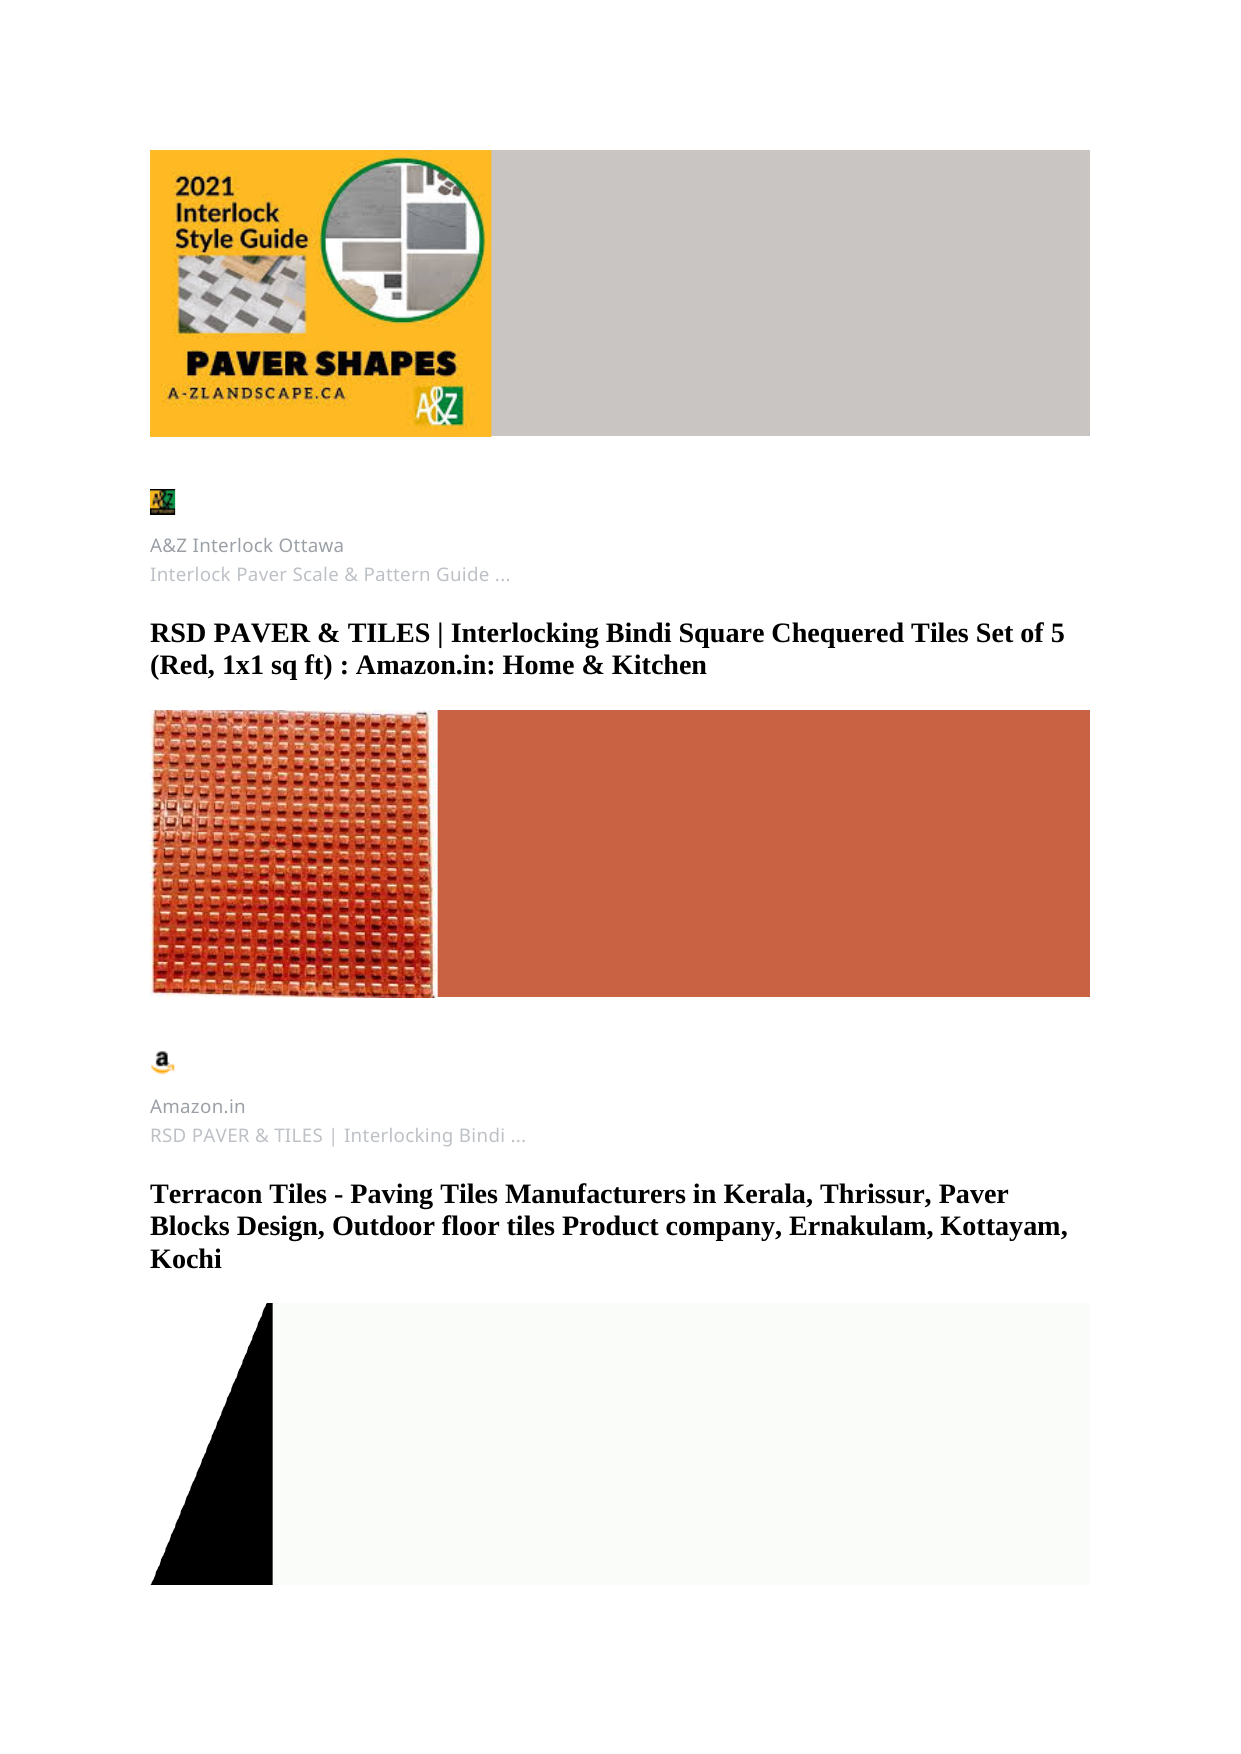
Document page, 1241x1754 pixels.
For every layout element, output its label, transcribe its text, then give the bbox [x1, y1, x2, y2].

picture [150, 1050, 175, 1076]
picture [150, 489, 175, 515]
text Amazon.in [150, 1088, 1090, 1119]
picture [150, 150, 492, 437]
text Terracon Tiles - Paving Tiles Manufacturers in Kerala, Thrissur, Paver Blocks Design, Outdoor floor tiles Product company, Ernakulam, Kottayam, Kochi [150, 1177, 1090, 1274]
text RSD PAVER & TILES | Interlocking Bindi ... [150, 1122, 1090, 1148]
text Interlock Paver Scale & Pattern Guide ... [150, 561, 1090, 587]
text RSD PAVER & TILES | Interlocking Bindi Square Chequered Tiles Set of 5 (Red, 1x1 sq ft) : Amazon.in: Home & Kitchen [150, 616, 1090, 681]
picture [150, 1303, 273, 1585]
picture [150, 710, 438, 998]
text A&Z Interlock Ottawa [150, 527, 1090, 558]
